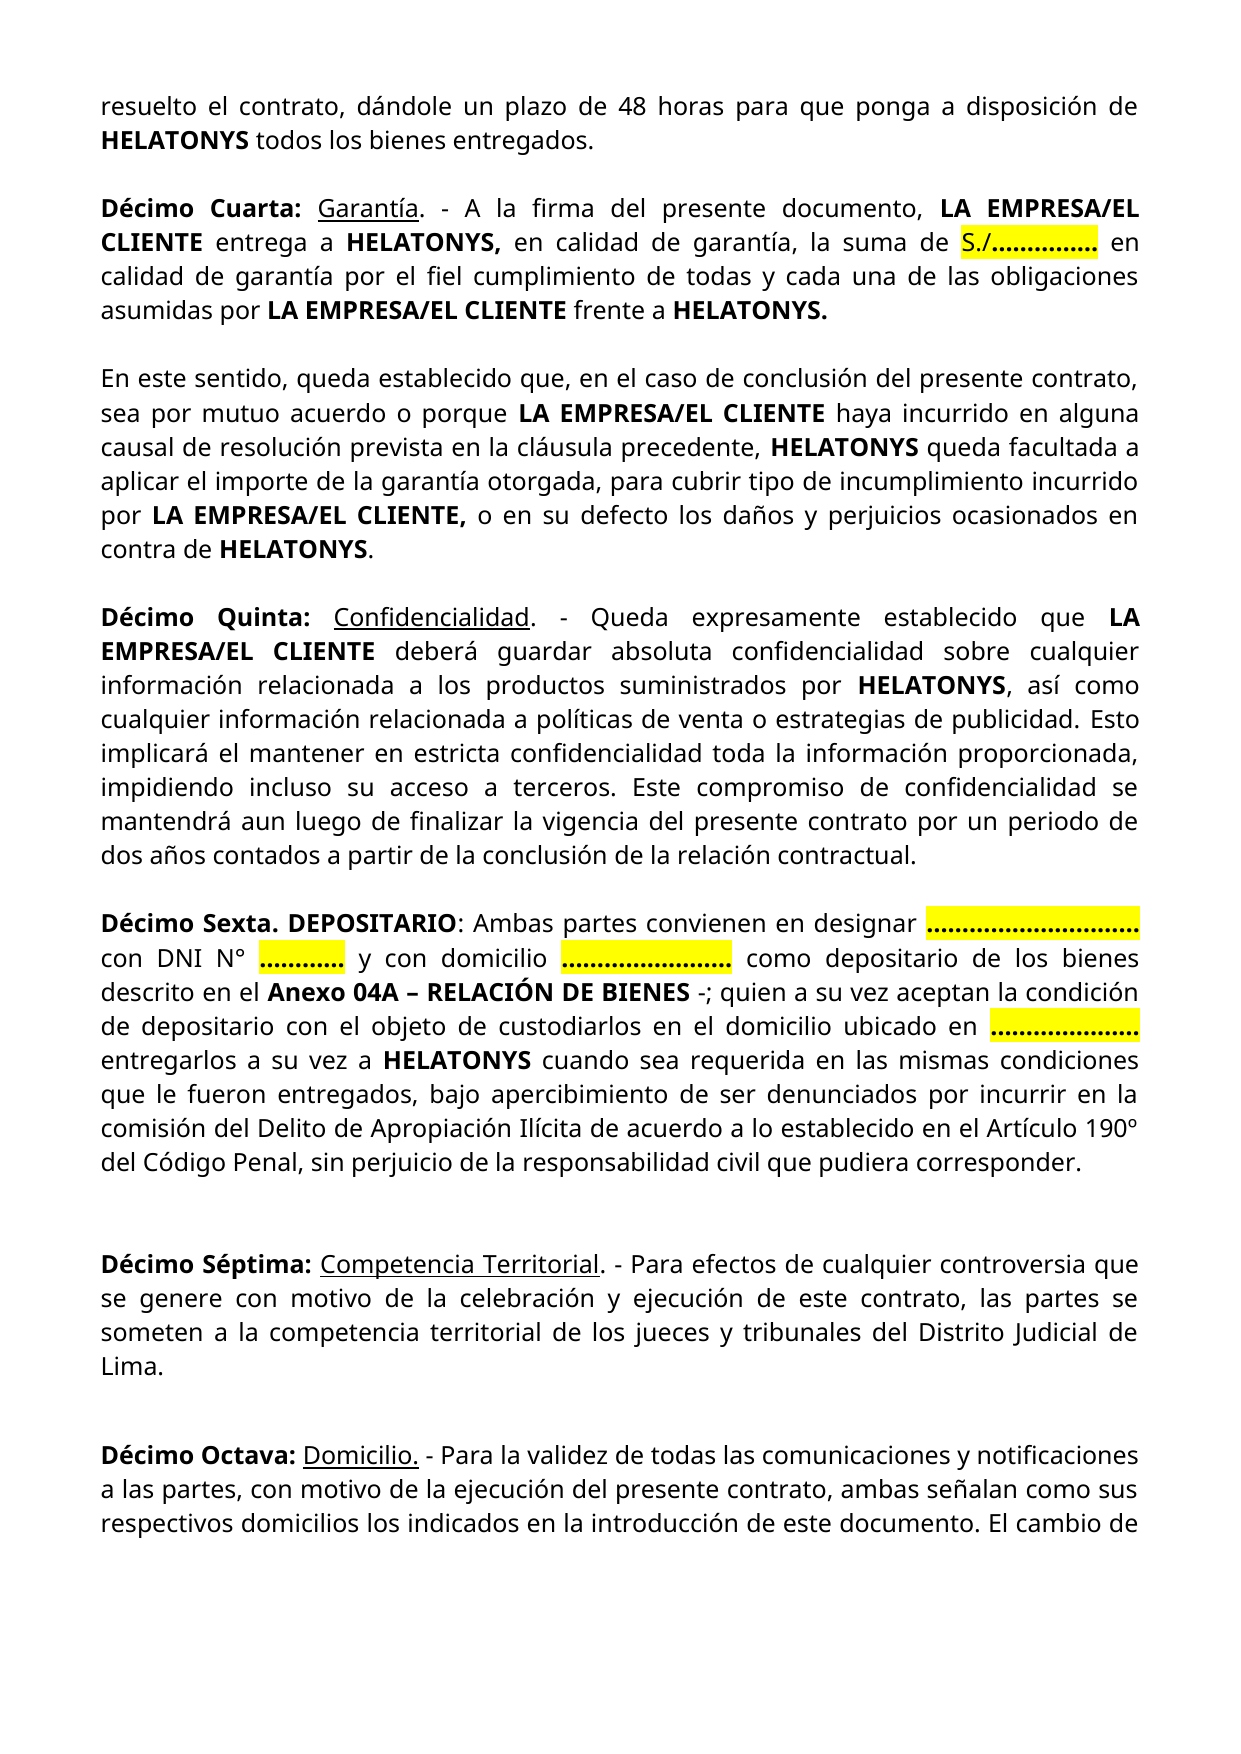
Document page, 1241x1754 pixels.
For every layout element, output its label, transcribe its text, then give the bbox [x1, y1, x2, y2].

text Décimo Sexta. DEPOSITARIO: Ambas partes convienen en designar ………………………… con DNI N° ………… y con domicilio …………………… como depositario de los bienes descrito en el Anexo 04A – Relación de Bienes -; quien a su vez aceptan la condición de depositario con el objeto de custodiarlos en el domicilio ubicado en ………………… entregarlos a su vez a HELATONYS cuando sea requerida en las mismas condiciones que le fueron entregados, bajo apercibimiento de ser denunciados por incurrir en la comisión del Delito de Apropiación Ilícita de acuerdo a lo establecido en el Artículo 190º del Código Penal, sin perjuicio de la responsabilidad civil que pudiera corresponder. [100, 906, 1140, 1179]
text Décimo Séptima: Competencia Territorial. - Para efectos de cualquier controversia que se genere con motivo de la celebración y ejecución de este contrato, las partes se someten a la competencia territorial de los jueces y tribunales del Distrito Judicial de Lima. [100, 1247, 1140, 1383]
text Décimo Cuarta: Garantía. - A la firma del presente documento, LA EMPRESA/EL CLIENTE entrega a HELATONYS, en calidad de garantía, la suma de S./…………… en calidad de garantía por el fiel cumplimiento de todas y cada una de las obligaciones asumidas por LA EMPRESA/EL CLIENTE frente a HELATONYS. [100, 191, 1140, 327]
text Décimo Quinta: Confidencialidad. - Queda expresamente establecido que LA EMPRESA/EL CLIENTE deberá guardar absoluta confidencialidad sobre cualquier información relacionada a los productos suministrados por HELATONYS, así como cualquier información relacionada a políticas de venta o estrategias de publicidad. Esto implicará el mantener en estricta confidencialidad toda la información proporcionada, impidiendo incluso su acceso a terceros. Este compromiso de confidencialidad se mantendrá aun luego de finalizar la vigencia del presente contrato por un periodo de dos años contados a partir de la conclusión de la relación contractual. [100, 599, 1140, 872]
text En este sentido, queda establecido que, en el caso de conclusión del presente contrato, sea por mutuo acuerdo o porque LA EMPRESA/EL CLIENTE haya incurrido en alguna causal de resolución prevista en la cláusula precedente, HELATONYS queda facultada a aplicar el importe de la garantía otorgada, para cubrir tipo de incumplimiento incurrido por LA EMPRESA/EL CLIENTE, o en su defecto los daños y perjuicios ocasionados en contra de HELATONYS. [100, 361, 1140, 566]
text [100, 1438, 1140, 1540]
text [100, 89, 1140, 157]
